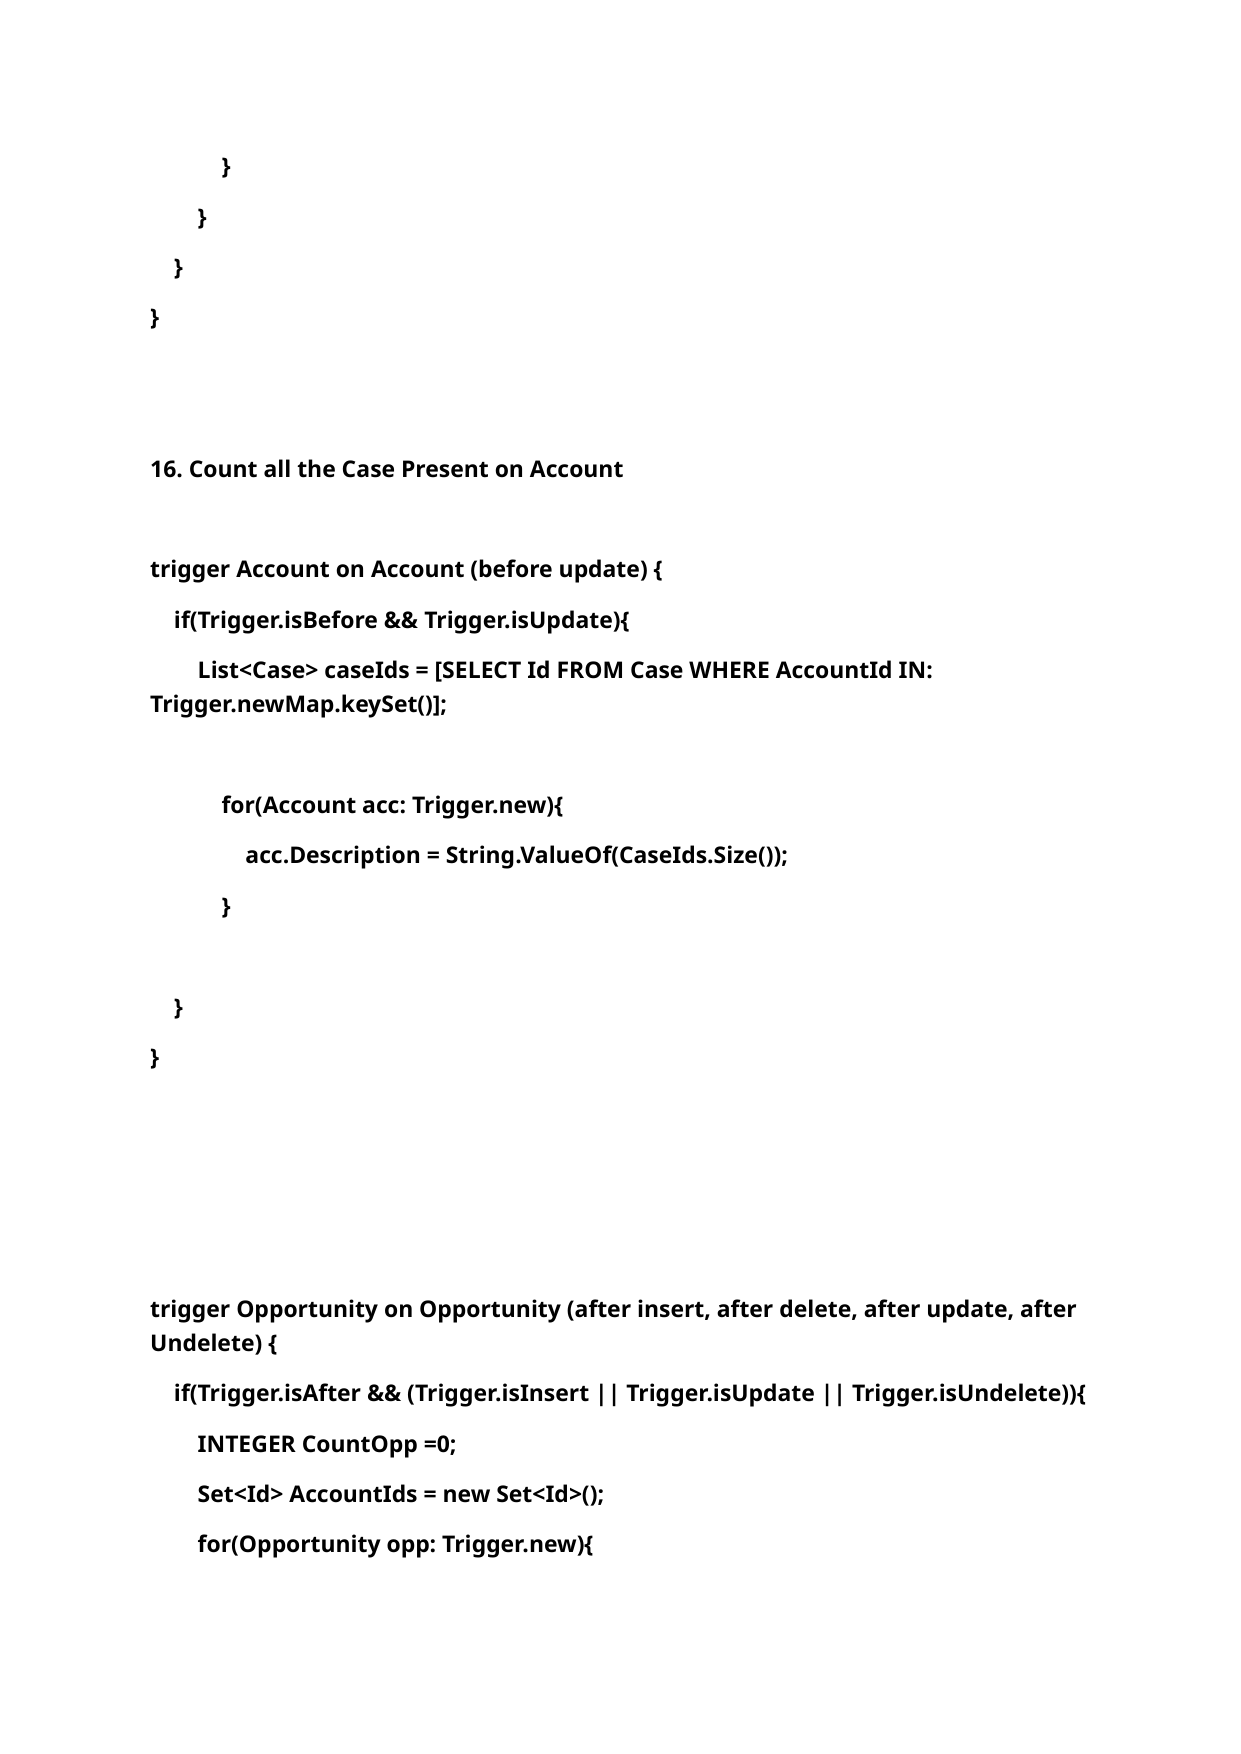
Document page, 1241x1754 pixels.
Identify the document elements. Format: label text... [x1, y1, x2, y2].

text } [150, 1041, 1090, 1072]
text } [150, 200, 1090, 232]
text for(Opportunity opp: Trigger.new){ [150, 1528, 1090, 1559]
text Set<Id> AccountIds = new Set<Id>(); [150, 1478, 1090, 1509]
text trigger Account on Account (before update) { [150, 553, 1090, 584]
text } [150, 889, 1090, 921]
text 16. Count all the Case Present on Account [150, 452, 1090, 484]
text INTEGER CountOpp =0; [150, 1427, 1090, 1459]
text for(Account acc: Trigger.new){ [150, 789, 1090, 820]
text if(Trigger.isAfter && (Trigger.isInsert || Trigger.isUpdate || Trigger.isUndelete)){ [150, 1377, 1090, 1408]
text List<Case> caseIds = [SELECT Id FROM Case WHERE AccountId IN: Trigger.newMap.keySet()]; [150, 654, 1090, 719]
text acc.Description = String.ValueOf(CaseIds.Size()); [150, 839, 1090, 870]
text } [150, 301, 1090, 332]
text } [150, 251, 1090, 282]
text } [150, 990, 1090, 1022]
text if(Trigger.isBefore && Trigger.isUpdate){ [150, 604, 1090, 635]
text } [150, 150, 1090, 181]
text trigger Opportunity on Opportunity (after insert, after delete, after update, after Undelete) { [150, 1293, 1090, 1358]
